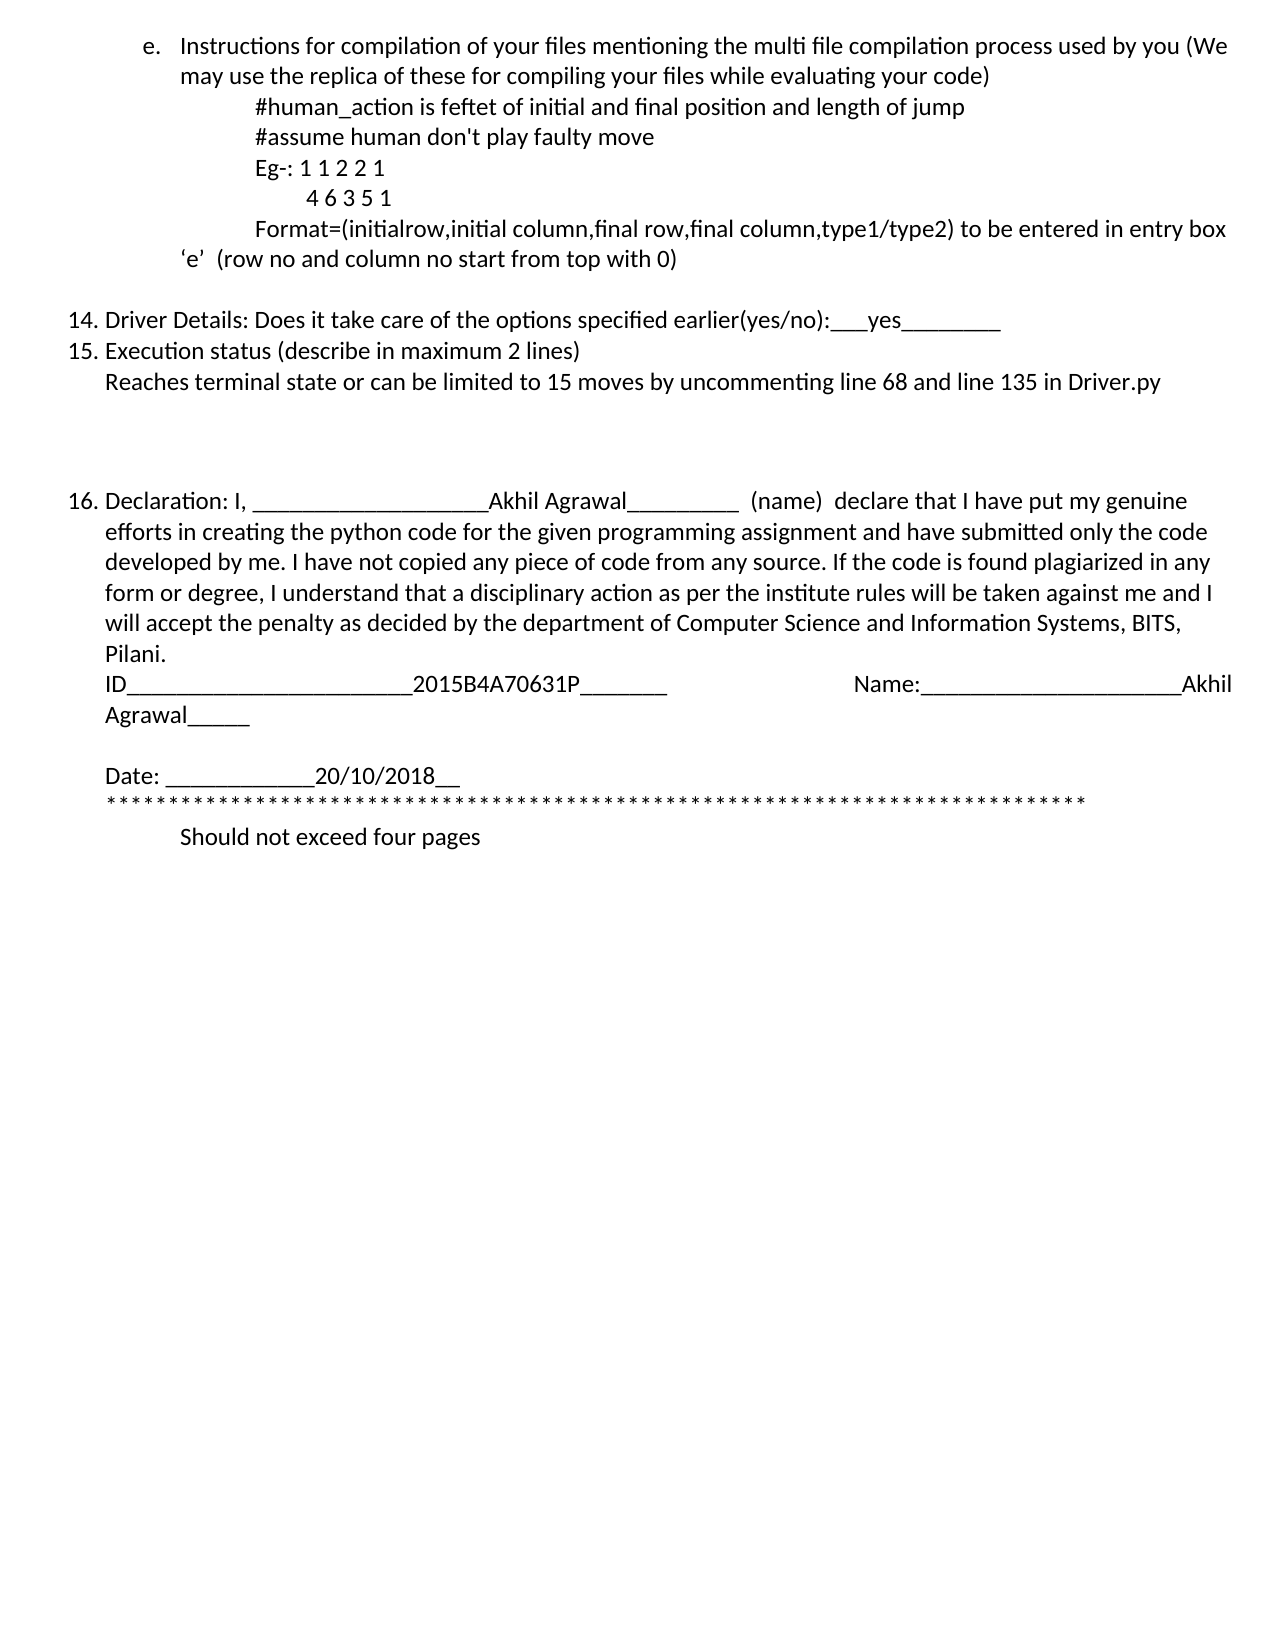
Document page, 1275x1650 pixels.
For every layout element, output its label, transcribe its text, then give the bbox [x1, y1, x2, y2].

text ID_______________________2015B4A70631P_______ Name:_____________________Akhil Agrawal_____ [105, 668, 1245, 729]
text #human_action is feftet of initial and final position and length of jump [255, 91, 1245, 122]
list Instructions for compilation of your files mentioning the multi file compilation process used by you (We may use the replica of these for compiling your files while evaluating your code) [142, 30, 1245, 91]
text Format=(initialrow,initial column,final row,final column,type1/type2) to be entered in entry box ‘e’ (row no and column no start from top with 0) [180, 213, 1245, 274]
list Declaration: I, ___________________Akhil Agrawal_________ (name) declare that I have put my genuine efforts in creating the python code for the given programming assignment and have submitted only the code developed by me. I have not copied any piece of code from any source. If the code is found plagiarized in any form or degree, I understand that a disciplinary action as per the institute rules will be taken against me and I will accept the penalty as decided by the department of Computer Science and Information Systems, BITS, Pilani. [67, 485, 1245, 668]
list Driver Details: Does it take care of the options specified earlier(yes/no):___yes________ [67, 305, 1245, 335]
text Eg-: 1 1 2 2 1 [180, 152, 1245, 183]
text #assume human don't play faulty move [180, 122, 1245, 152]
text 4 6 3 5 1 [180, 183, 1245, 213]
text ******************************************************************************* Should not exceed four pages [105, 791, 1245, 852]
text Reaches terminal state or can be limited to 15 moves by uncommenting line 68 and line 135 in Driver.py [105, 366, 1245, 396]
list Execution status (describe in maximum 2 lines) [67, 335, 1245, 366]
text Date: ____________20/10/2018__ [105, 760, 1245, 791]
